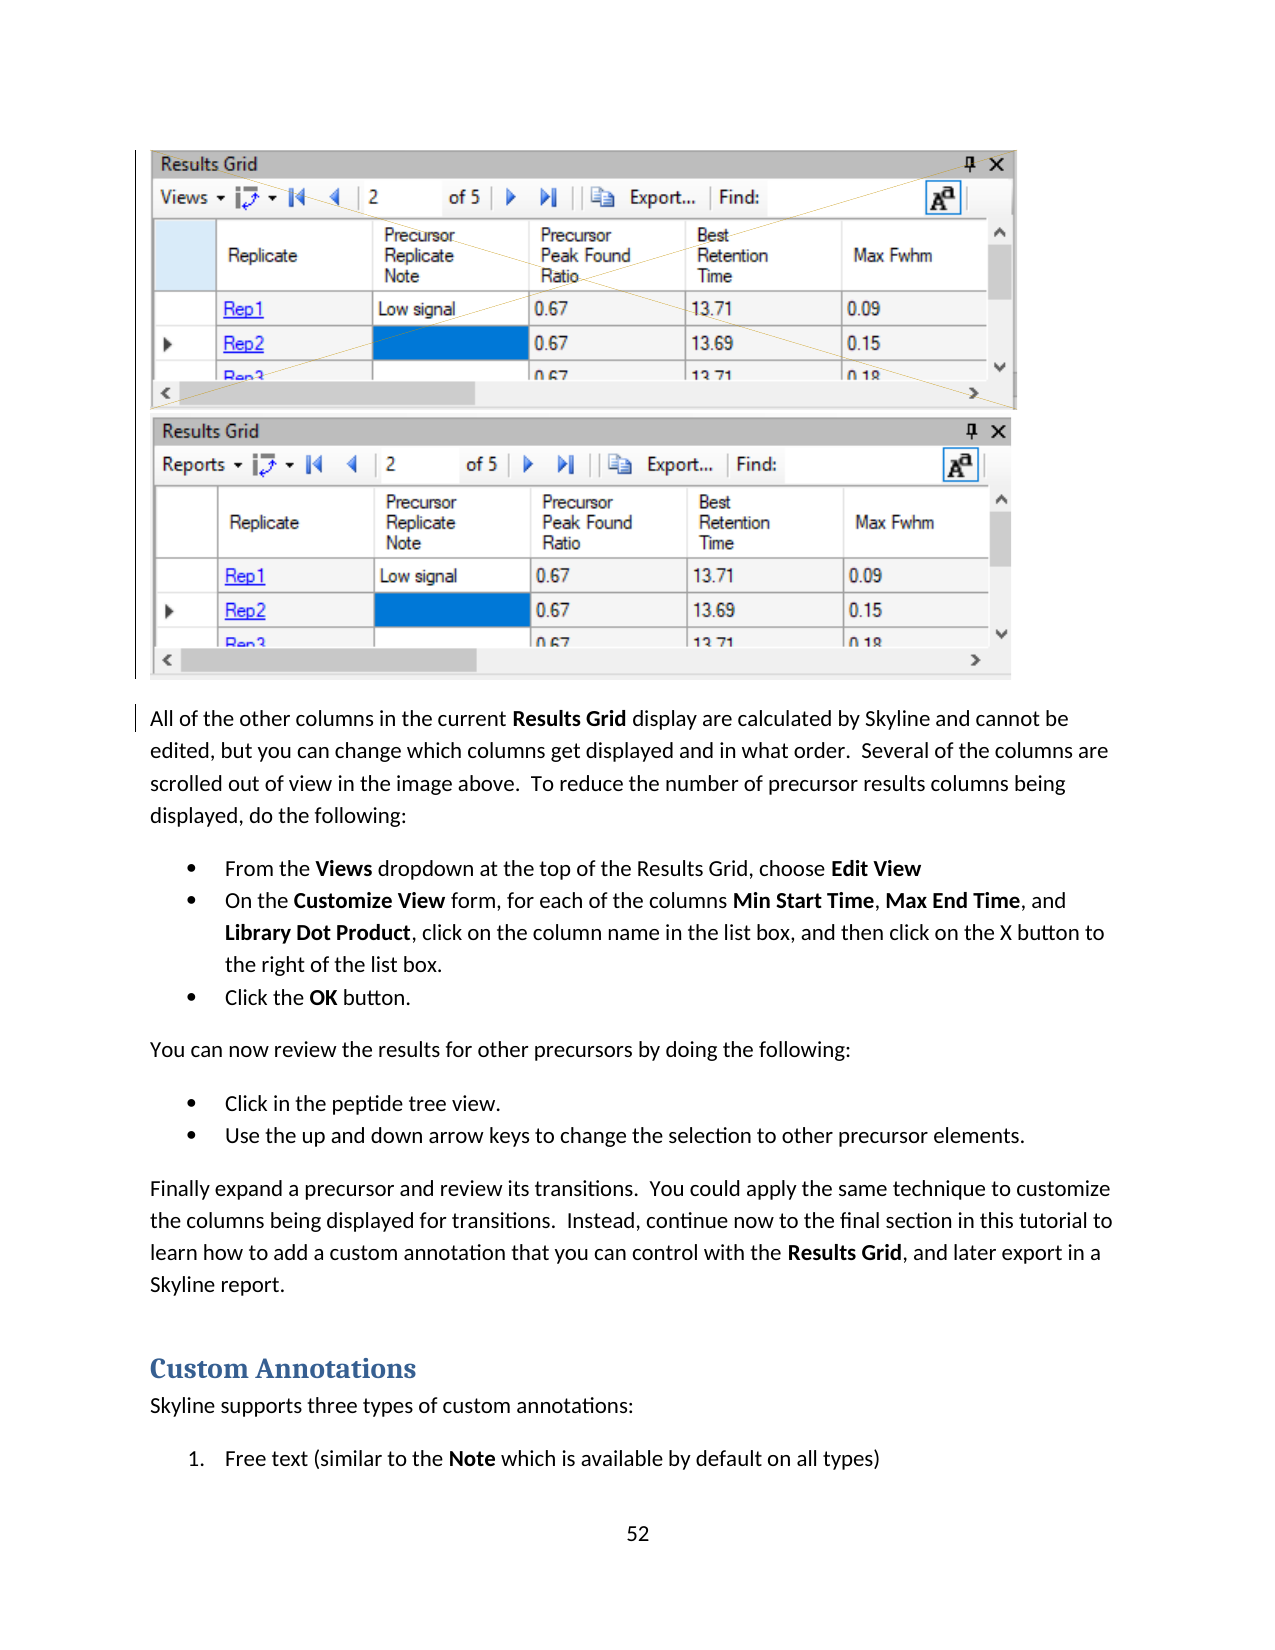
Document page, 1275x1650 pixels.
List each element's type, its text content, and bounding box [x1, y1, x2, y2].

picture [587, 151, 1018, 409]
list Click the OK button. [187, 983, 1125, 1011]
text All of the other columns in the current Results Grid display are calculated by Skyline and cannot be edited, but you can change which columns get displayed and in what order. Several of the columns are scrolled out of view in the image above. To reduce the number of precursor results columns being displayed, do the following: [150, 704, 1125, 829]
subtitle Custom Annotations [150, 1353, 1125, 1386]
list Click in the peptide tree view. [187, 1089, 1125, 1117]
text Skyline supports three types of custom annotations: [150, 1391, 1125, 1419]
picture [154, 150, 1013, 279]
picture [152, 280, 1015, 410]
picture [150, 413, 1012, 680]
list Free text (similar to the Note which is available by default on all types) [187, 1444, 1125, 1472]
text Finally expand a precursor and review its transitions. You could apply the same technique to customize the columns being displayed for transitions. Instead, continue now to the final section in this tutorial to learn how to add a custom annotation that you can control with the Results Grid, and later export in a Skyline report. [150, 1174, 1125, 1298]
picture [150, 151, 581, 408]
list From the Views dropdown at the top of the Results Grid, choose Edit View [187, 854, 1125, 882]
text You can now review the results for other precursors by doing the following: [150, 1036, 1125, 1064]
list Use the up and down arrow keys to change the selection to other precursor elements. [187, 1121, 1125, 1149]
list On the Customize View form, for each of the columns Min Start Time, Max End Time, and Library Dot Product, click on the column name in the list box, and then click on the X button to the right of the list box. [187, 886, 1125, 978]
